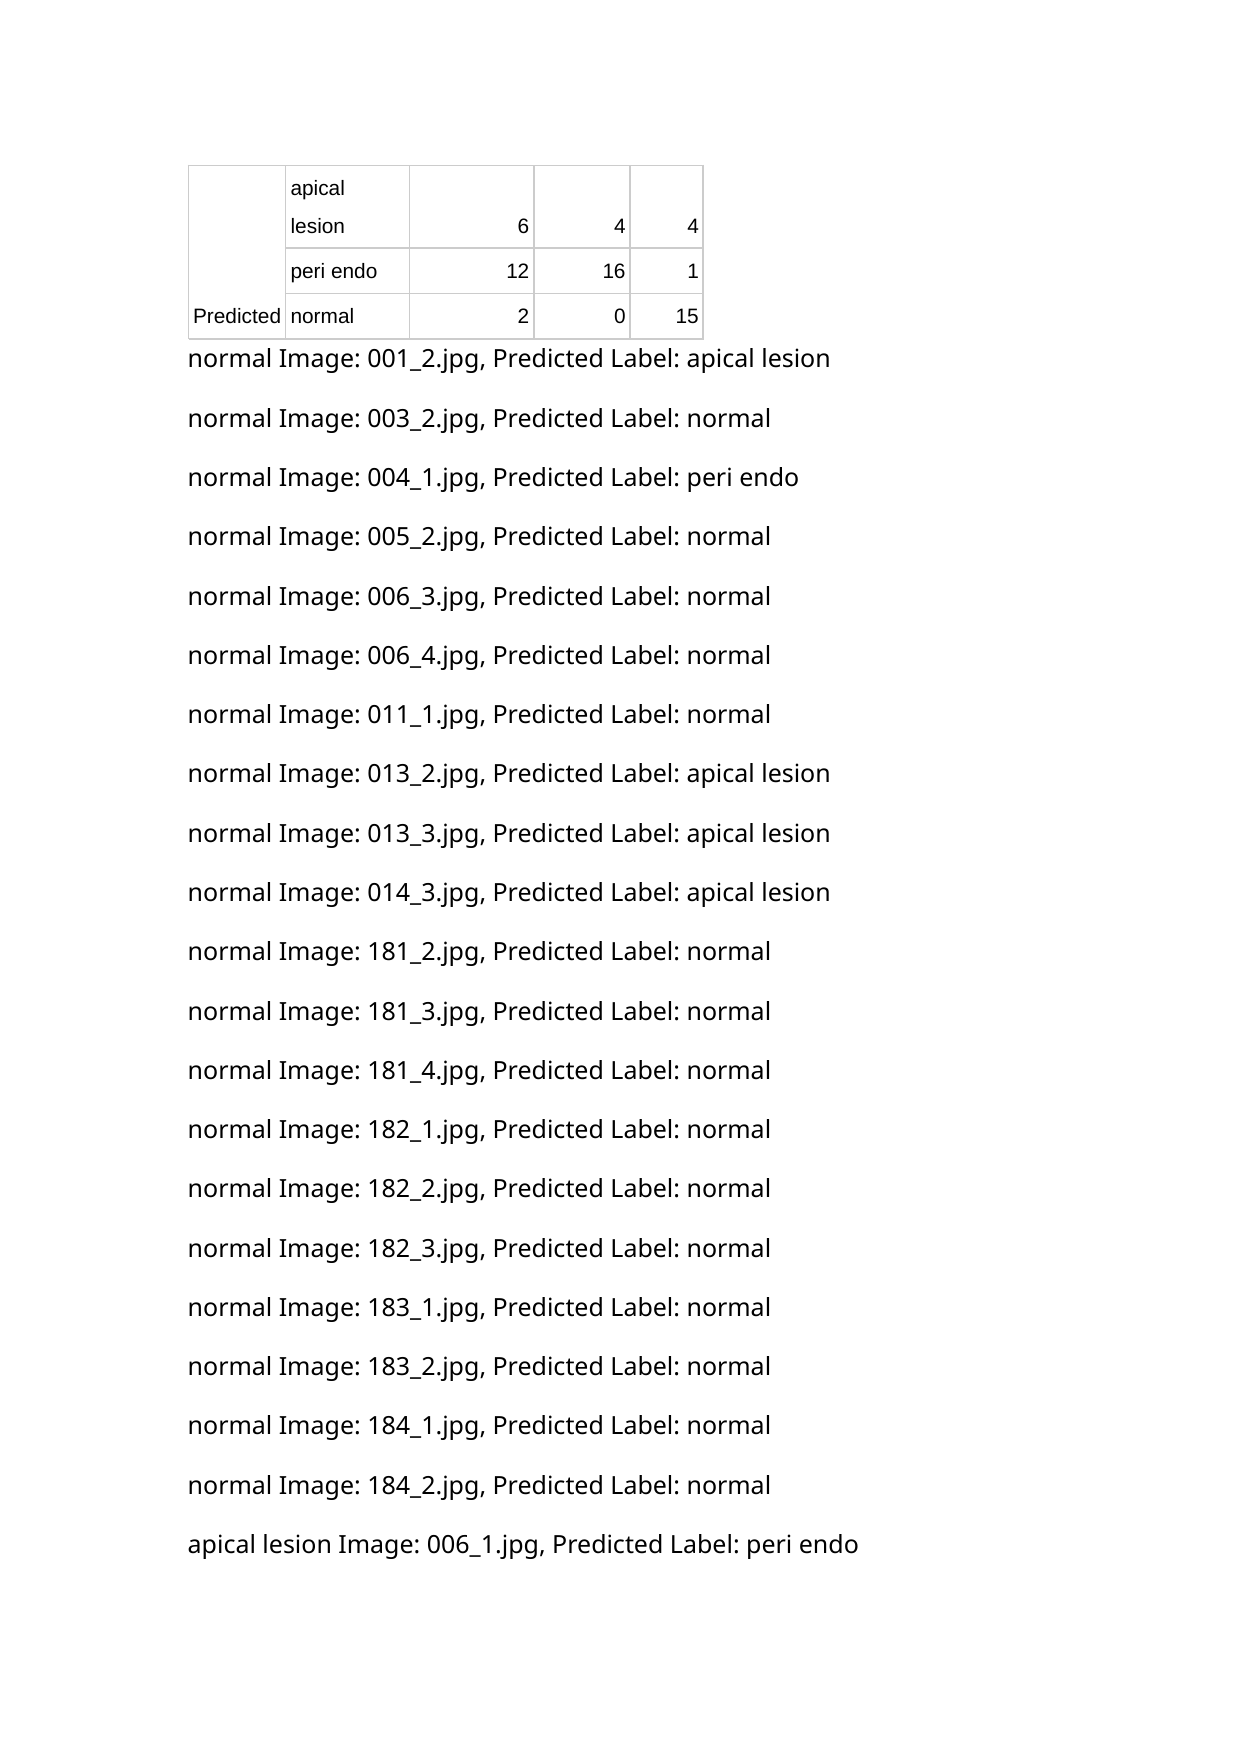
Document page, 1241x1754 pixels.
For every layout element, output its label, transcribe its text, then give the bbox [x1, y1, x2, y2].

text normal Image: 011_1.jpg, Predicted Label: normal [187, 695, 1053, 733]
text normal Image: 182_3.jpg, Predicted Label: normal [187, 1228, 1053, 1266]
table_cell 2 [410, 294, 533, 338]
text normal Image: 006_4.jpg, Predicted Label: normal [187, 636, 1053, 673]
table_cell 15 [631, 294, 702, 338]
text normal Image: 181_2.jpg, Predicted Label: normal [187, 932, 1053, 970]
text normal Image: 182_1.jpg, Predicted Label: normal [187, 1110, 1053, 1147]
table_cell peri endo [286, 249, 409, 293]
text normal Image: 004_1.jpg, Predicted Label: peri endo [187, 458, 1053, 496]
table_cell normal [286, 294, 409, 338]
table_cell 4 [535, 166, 629, 247]
table_cell 12 [410, 249, 533, 293]
text normal Image: 184_2.jpg, Predicted Label: normal [187, 1466, 1053, 1503]
text normal Image: 184_1.jpg, Predicted Label: normal [187, 1406, 1053, 1444]
text normal Image: 001_2.jpg, Predicted Label: apical lesion [187, 339, 1053, 377]
text normal Image: 183_2.jpg, Predicted Label: normal [187, 1347, 1053, 1384]
text normal Image: 003_2.jpg, Predicted Label: normal [187, 399, 1053, 436]
text normal Image: 182_2.jpg, Predicted Label: normal [187, 1169, 1053, 1207]
text normal Image: 181_3.jpg, Predicted Label: normal [187, 991, 1053, 1029]
table_cell 0 [535, 294, 629, 338]
text normal Image: 014_3.jpg, Predicted Label: apical lesion [187, 873, 1053, 910]
text normal Image: 183_1.jpg, Predicted Label: normal [187, 1288, 1053, 1325]
table_cell 4 [631, 166, 702, 247]
table_cell 16 [535, 249, 629, 293]
text normal Image: 013_2.jpg, Predicted Label: apical lesion [187, 754, 1053, 792]
table_cell 1 [631, 249, 702, 293]
table_cell 6 [410, 166, 533, 247]
table_cell Predicted [189, 166, 285, 338]
text normal Image: 005_2.jpg, Predicted Label: normal [187, 517, 1053, 555]
text apical lesion Image: 006_1.jpg, Predicted Label: peri endo [187, 1525, 1053, 1562]
table_cell apical lesion [286, 166, 409, 247]
text normal Image: 181_4.jpg, Predicted Label: normal [187, 1051, 1053, 1088]
text normal Image: 006_3.jpg, Predicted Label: normal [187, 577, 1053, 614]
text normal Image: 013_3.jpg, Predicted Label: apical lesion [187, 814, 1053, 851]
